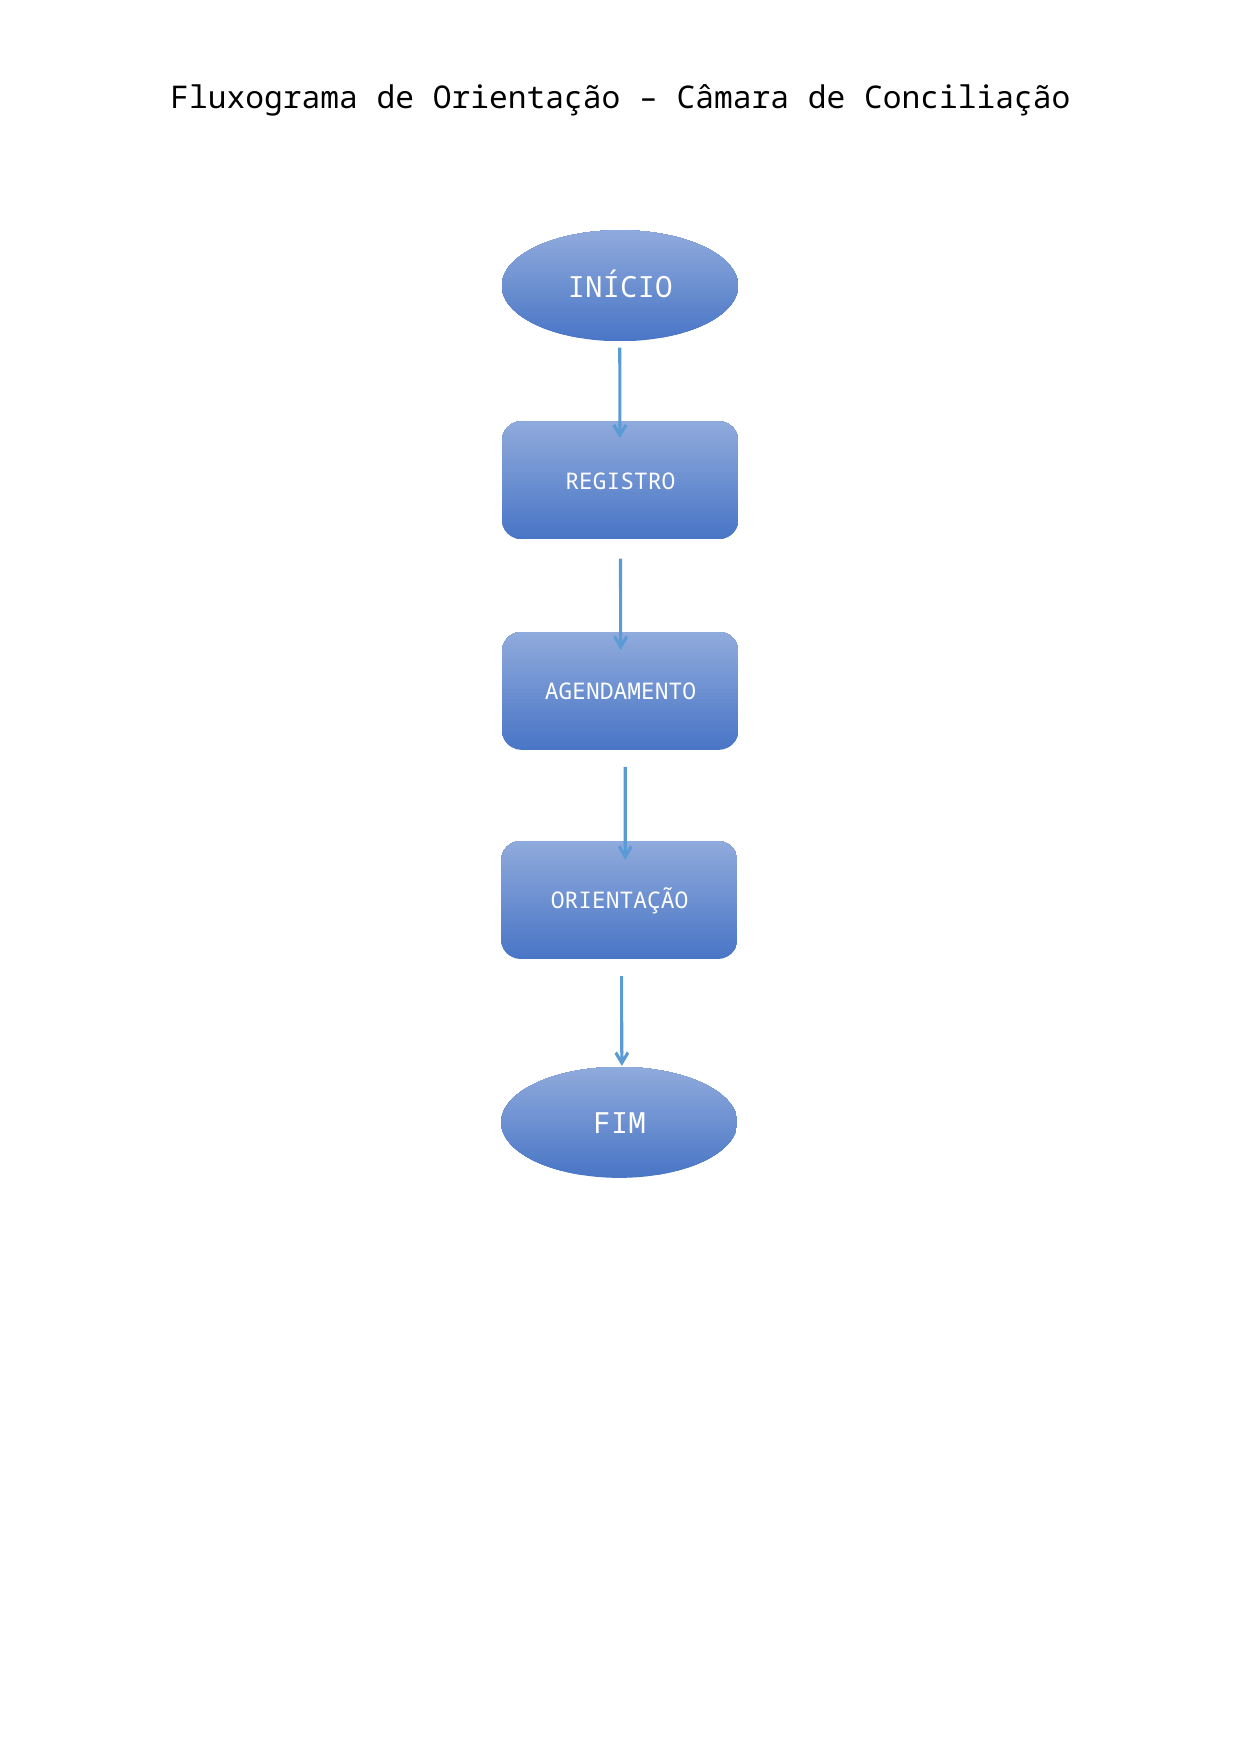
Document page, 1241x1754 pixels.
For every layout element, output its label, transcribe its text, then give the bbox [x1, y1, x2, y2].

text Fluxograma de Orientação – Câmara de Conciliação [75, 75, 1165, 118]
